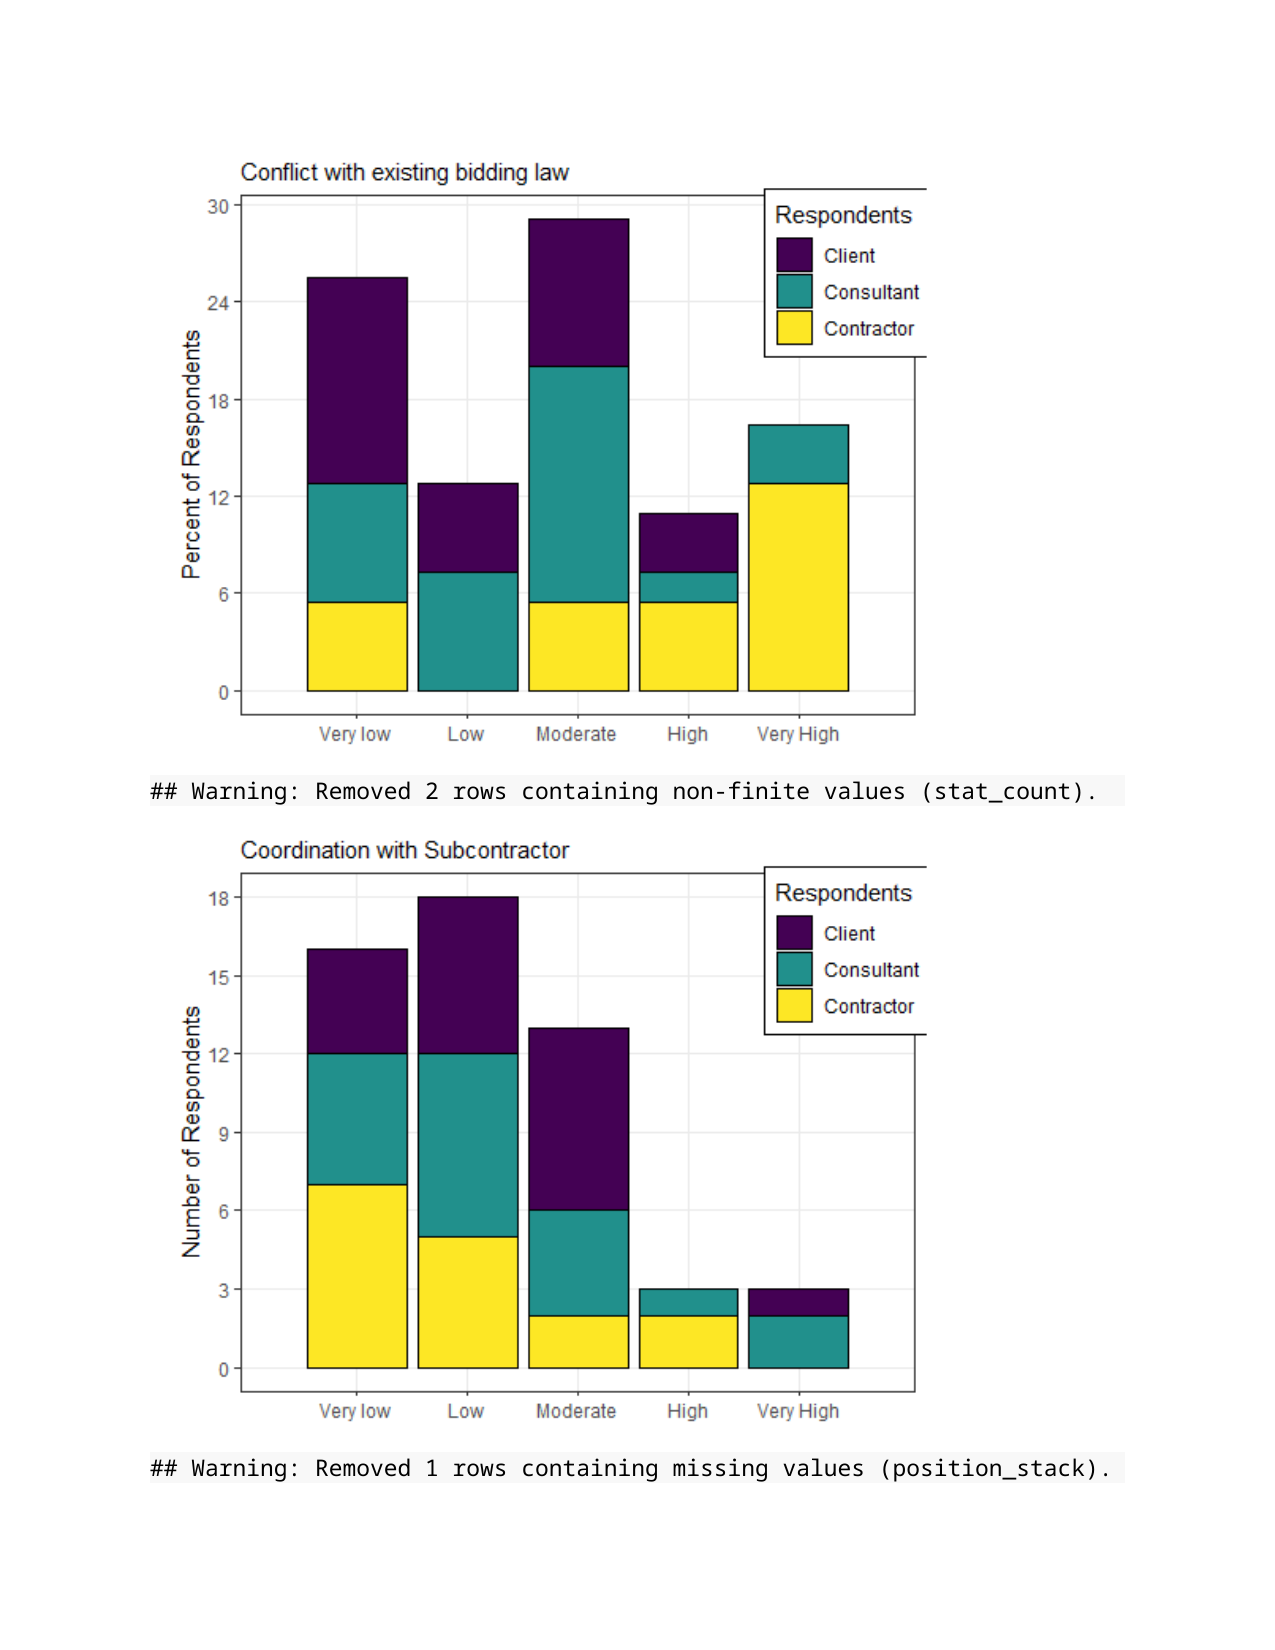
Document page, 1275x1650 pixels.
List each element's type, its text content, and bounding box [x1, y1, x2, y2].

picture [168, 150, 927, 757]
picture [168, 827, 927, 1434]
text ## Warning: Removed 2 rows containing non-finite values (stat_count). [150, 775, 1125, 806]
text ## Warning: Removed 1 rows containing missing values (position_stack). [150, 1452, 1125, 1483]
